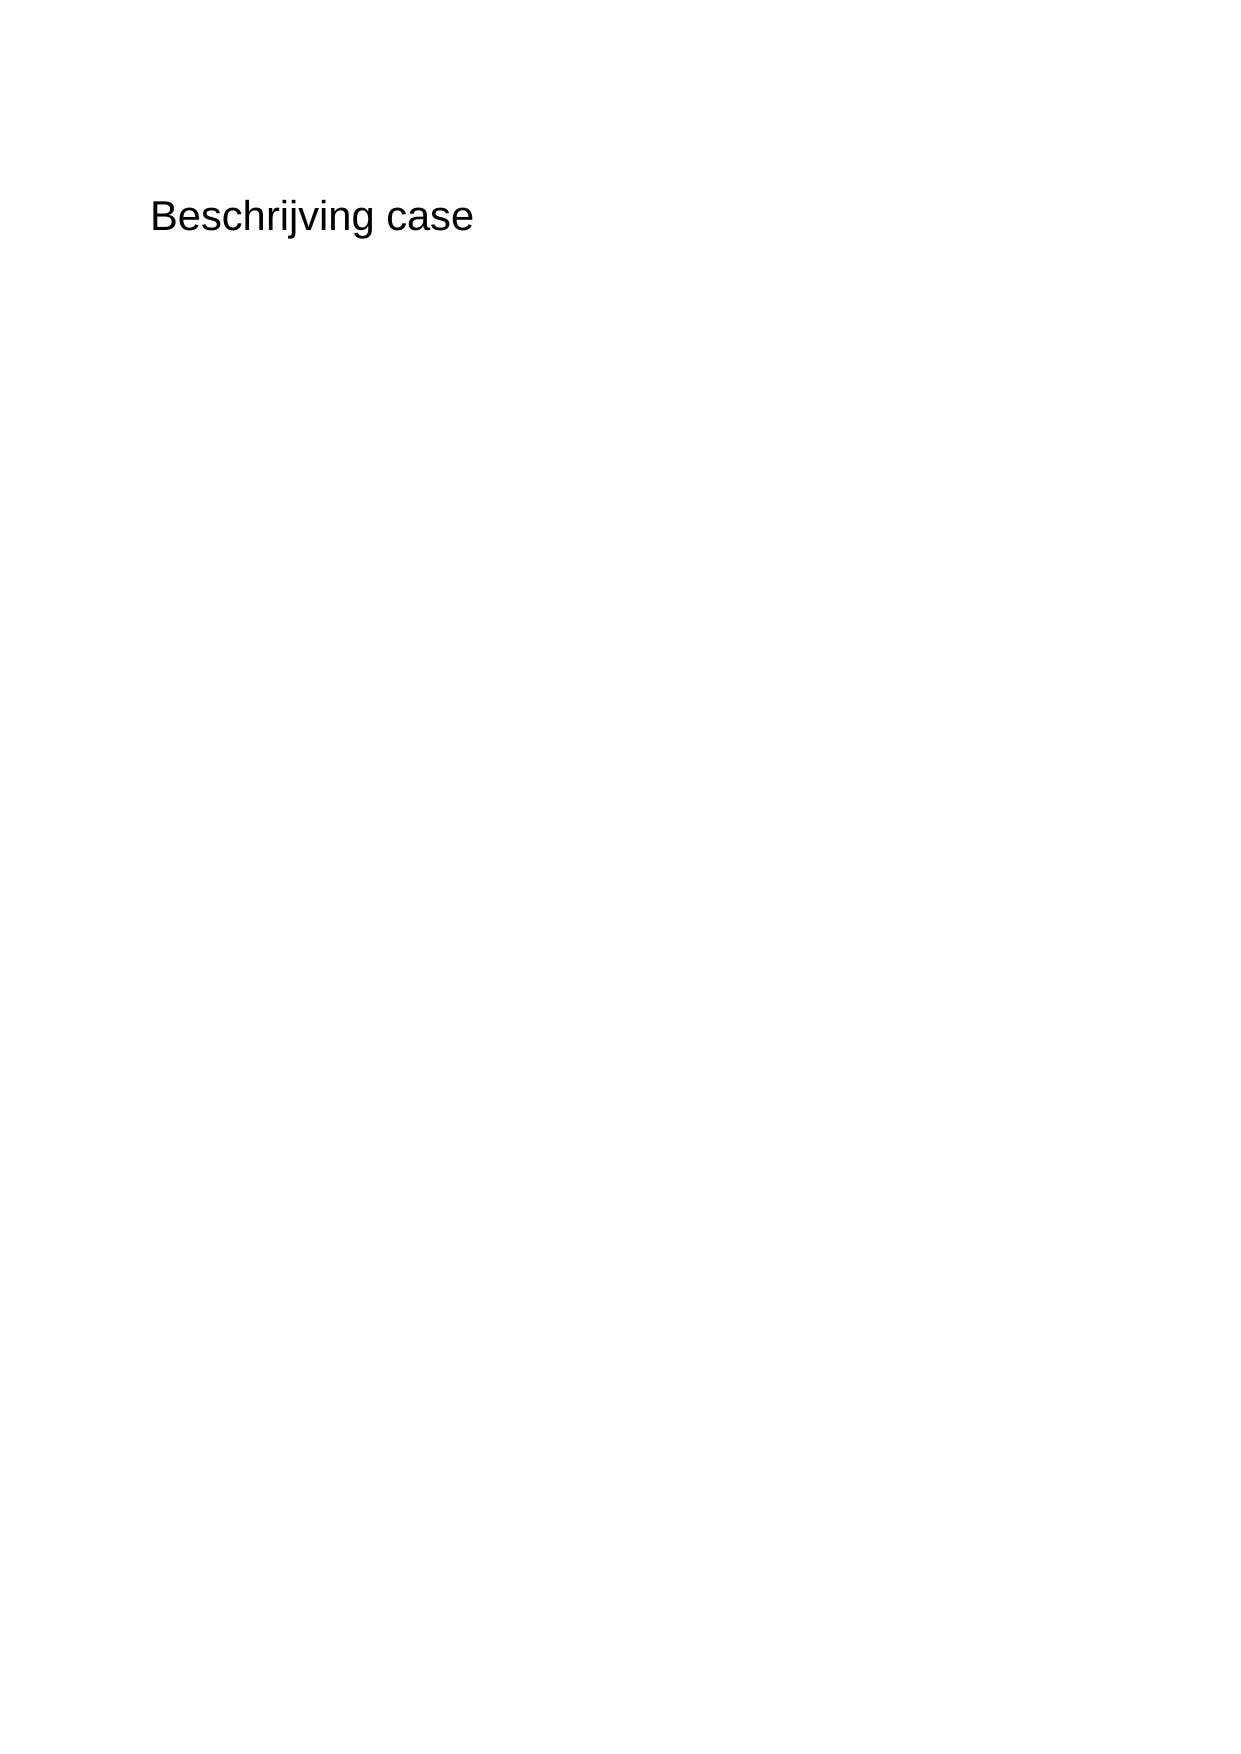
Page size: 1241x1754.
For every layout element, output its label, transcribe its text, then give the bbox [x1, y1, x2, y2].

subtitle Beschrijving case [150, 192, 1090, 239]
